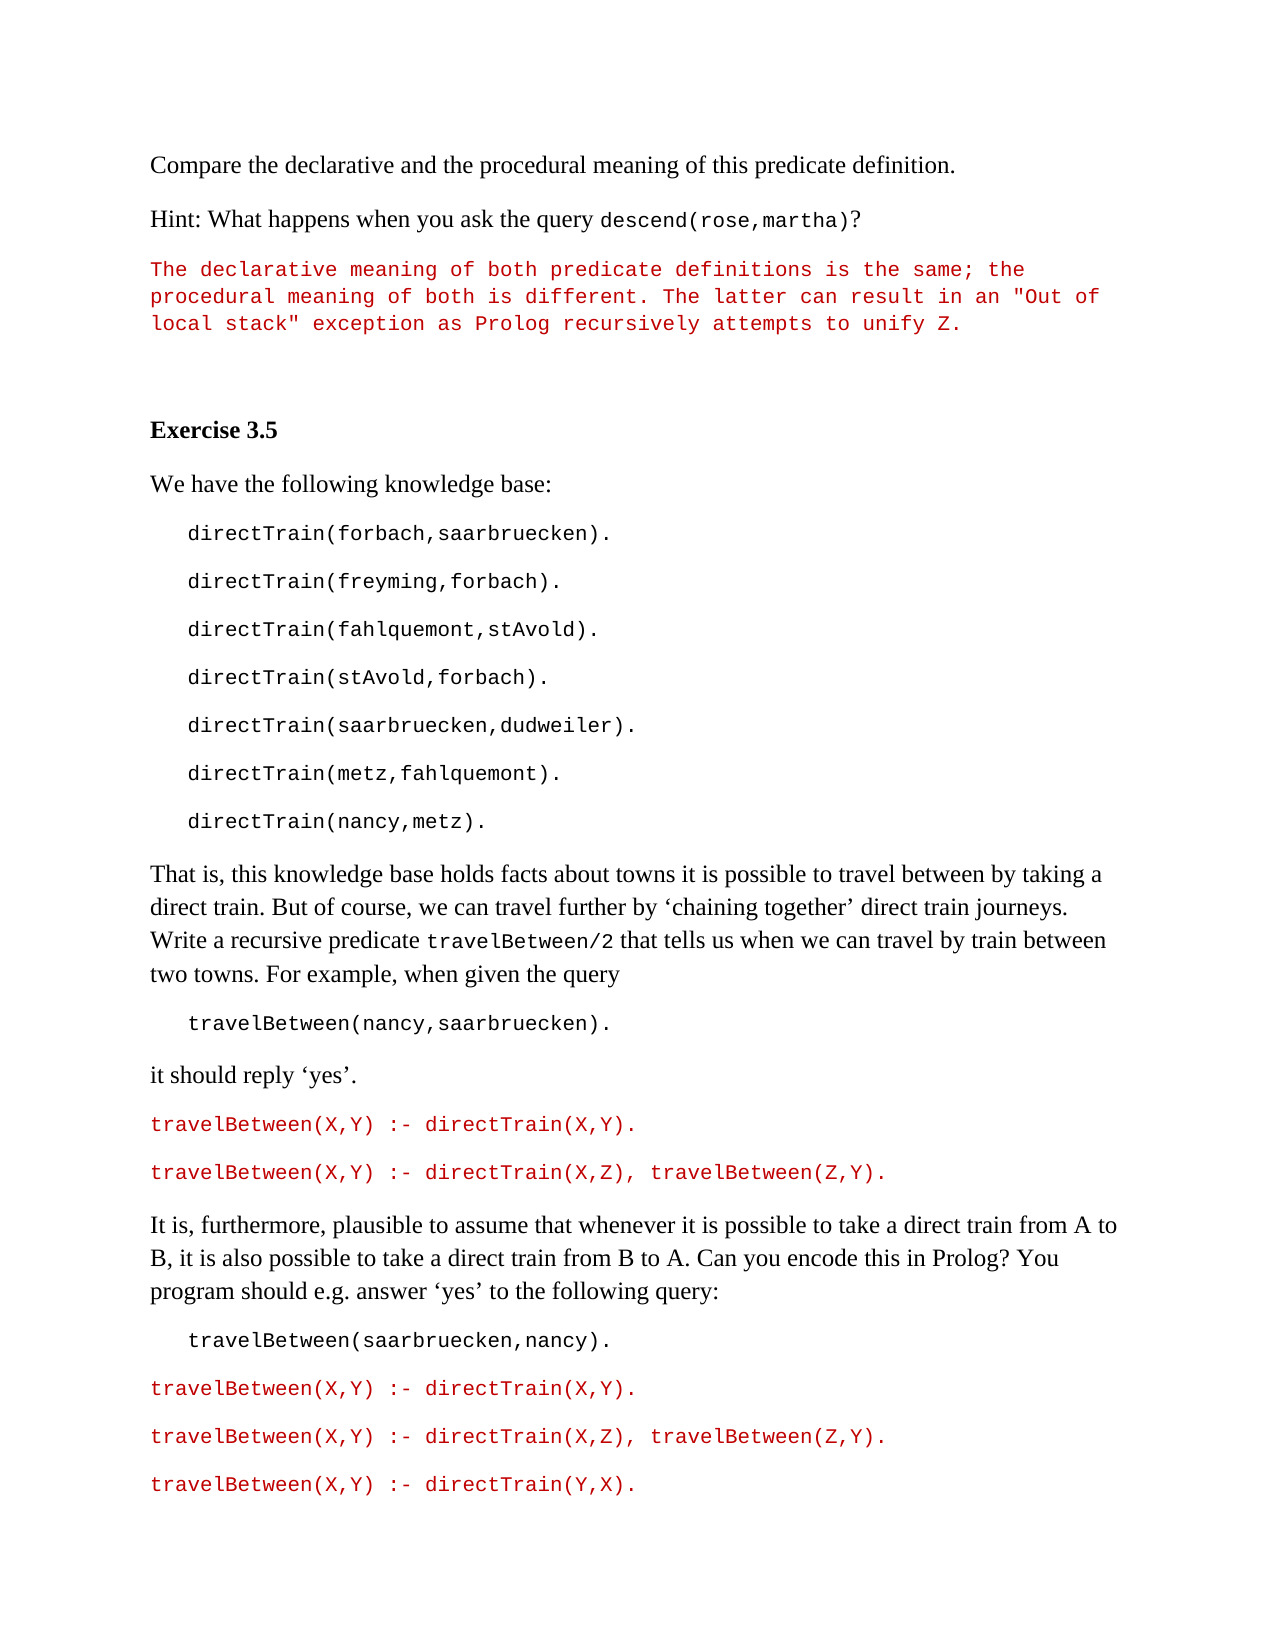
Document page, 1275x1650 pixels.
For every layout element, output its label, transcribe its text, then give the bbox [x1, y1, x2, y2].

text directTrain(nancy,metz). [187, 811, 1125, 834]
text directTrain(freyming,forbach). [187, 571, 1125, 594]
text travelBetween(nancy,saarbruecken). [187, 1012, 1125, 1036]
text travelBetween(X,Y) :- directTrain(X,Z), travelBetween(Z,Y). [150, 1162, 1125, 1186]
text it should reply ‘yes’. [150, 1061, 1125, 1089]
text directTrain(metz,fahlquemont). [187, 763, 1125, 786]
text Hint: What happens when you ask the query descend(rose,martha)? [150, 204, 1125, 233]
text travelBetween(X,Y) :- directTrain(X,Y). [150, 1114, 1125, 1138]
text directTrain(fahlquemont,stAvold). [187, 619, 1125, 642]
text That is, this knowledge base holds facts about towns it is possible to travel between by taking a direct train. But of course, we can travel further by ‘chaining together’ direct train journeys. Write a recursive predicate travelBetween/2 that tells us when we can travel by train between two towns. For example, when given the query [150, 859, 1125, 987]
text travelBetween(X,Y) :- directTrain(X,Z), travelBetween(Z,Y). [150, 1426, 1125, 1450]
text travelBetween(saarbruecken,nancy). [187, 1330, 1125, 1354]
text directTrain(forbach,saarbruecken). [187, 523, 1125, 546]
text travelBetween(X,Y) :- directTrain(Y,X). [150, 1474, 1125, 1498]
text We have the following knowledge base: [150, 469, 1125, 497]
text directTrain(stAvold,forbach). [187, 667, 1125, 690]
text Compare the declarative and the procedural meaning of this predicate definition. [150, 150, 1125, 179]
text It is, furthermore, plausible to assume that whenever it is possible to take a direct train from A to B, it is also possible to take a direct train from B to A. Can you encode this in Prolog? You program should e.g. answer ‘yes’ to the following query: [150, 1210, 1125, 1305]
text Exercise 3.5 [150, 415, 1125, 444]
text The declarative meaning of both predicate definitions is the same; the procedural meaning of both is different. The latter can result in an "Out of local stack" exception as Prolog recursively attempts to unify Z. [150, 259, 1125, 337]
text travelBetween(X,Y) :- directTrain(X,Y). [150, 1378, 1125, 1402]
text directTrain(saarbruecken,dudweiler). [187, 715, 1125, 738]
